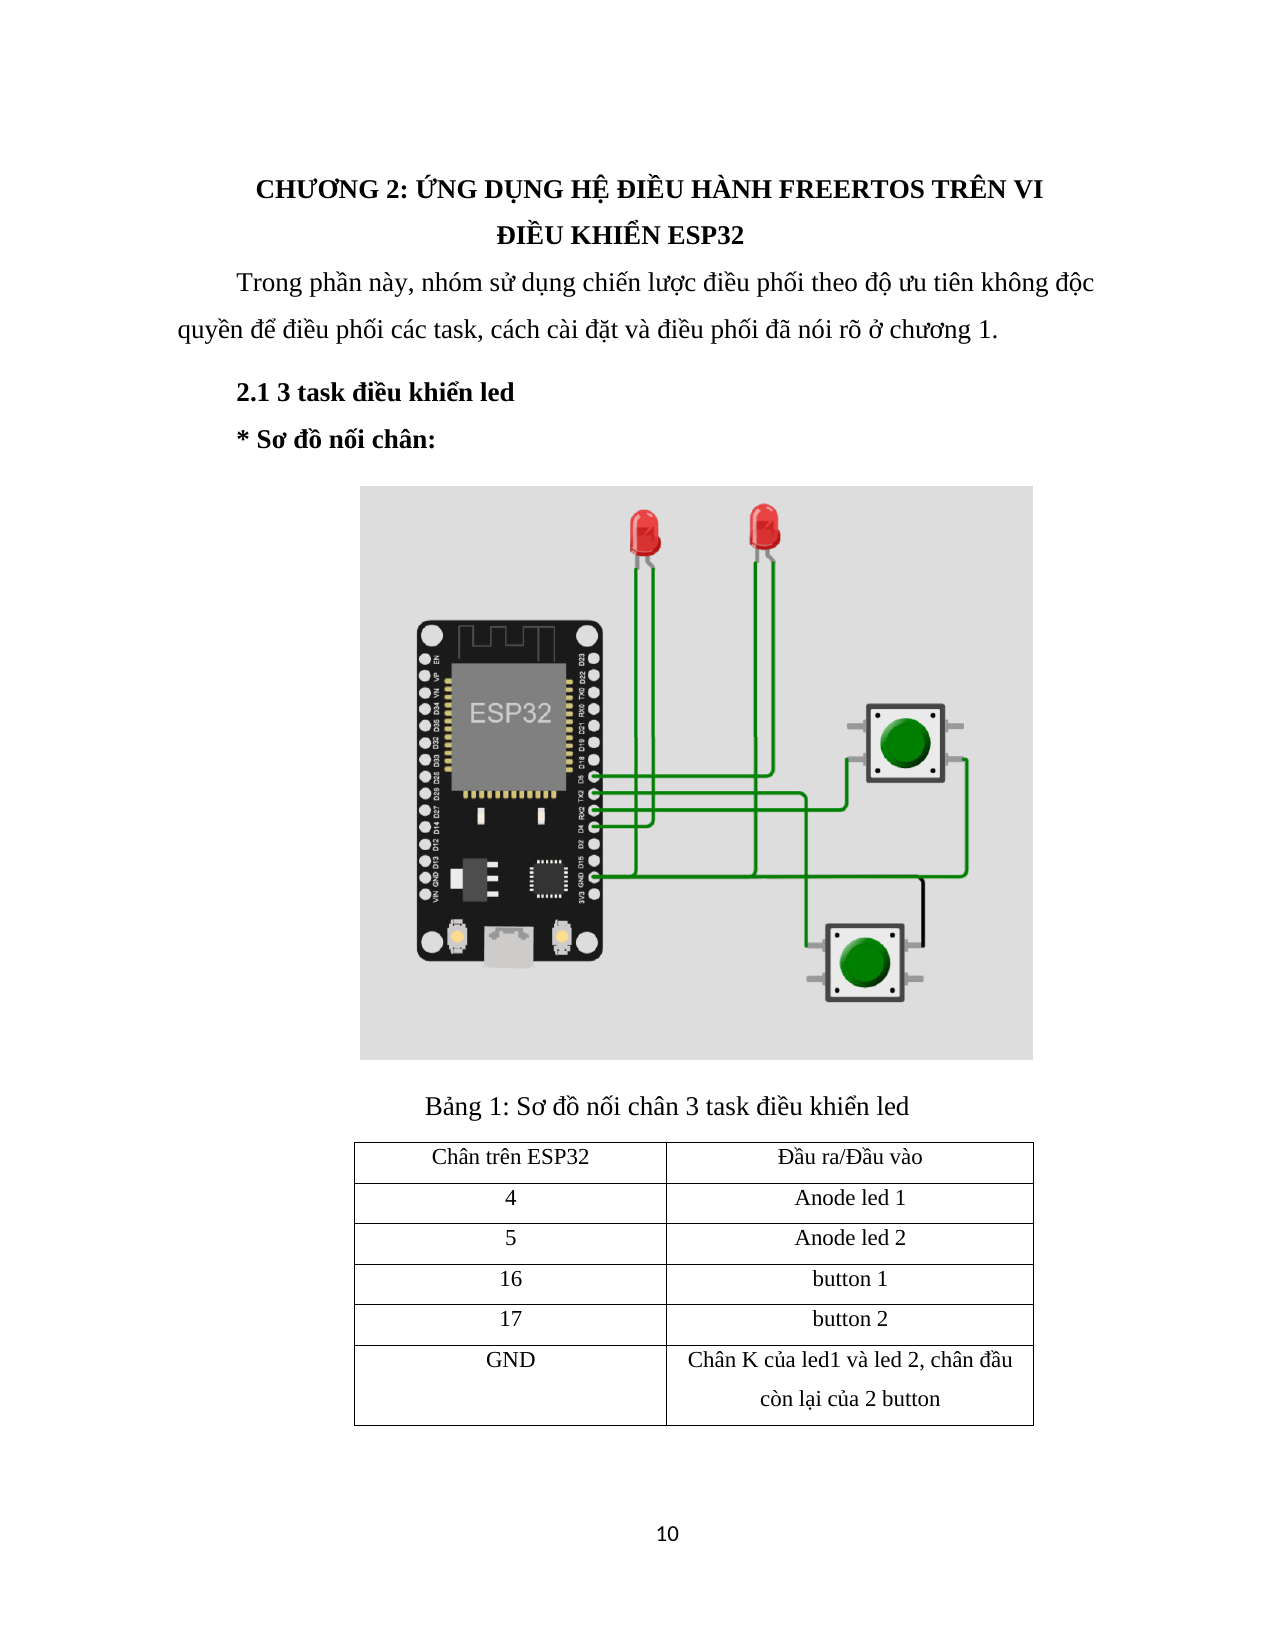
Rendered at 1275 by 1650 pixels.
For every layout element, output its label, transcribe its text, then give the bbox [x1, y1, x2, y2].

text Bảng 1: Sơ đồ nối chân 3 task điều khiển led [177, 1090, 1157, 1121]
table_cell Chân K của led1 và led 2, chân đầu còn lại của 2 button [667, 1346, 1033, 1424]
table_cell button 2 [667, 1305, 1033, 1344]
subtitle CHƯƠNG 2: ỨNG DỤNG HỆ ĐIỀU HÀNH FREERTOS TRÊN VI ĐIỀU KHIỂN ESP32 [177, 173, 1063, 251]
table_cell Anode led 2 [667, 1224, 1033, 1263]
table_cell 17 [355, 1305, 666, 1344]
table_header Đầu ra/Đầu vào [667, 1143, 1033, 1182]
text * Sơ đồ nối chân: [177, 423, 1157, 454]
table_cell 4 [355, 1184, 666, 1223]
text Trong phần này, nhóm sử dụng chiến lược điều phối theo độ ưu tiên không độc quyền để điều phối các task, cách cài đặt và điều phối đã nói rõ ở chương 1. [177, 266, 1157, 344]
table_cell GND [355, 1346, 666, 1424]
table_cell button 1 [667, 1265, 1033, 1304]
table_cell 16 [355, 1265, 666, 1304]
subtitle 2.1 3 task điều khiển led [177, 376, 1157, 407]
table_header Chân trên ESP32 [355, 1143, 666, 1182]
table_cell 5 [355, 1224, 666, 1263]
table_cell Anode led 1 [667, 1184, 1033, 1223]
picture [360, 486, 1033, 1060]
